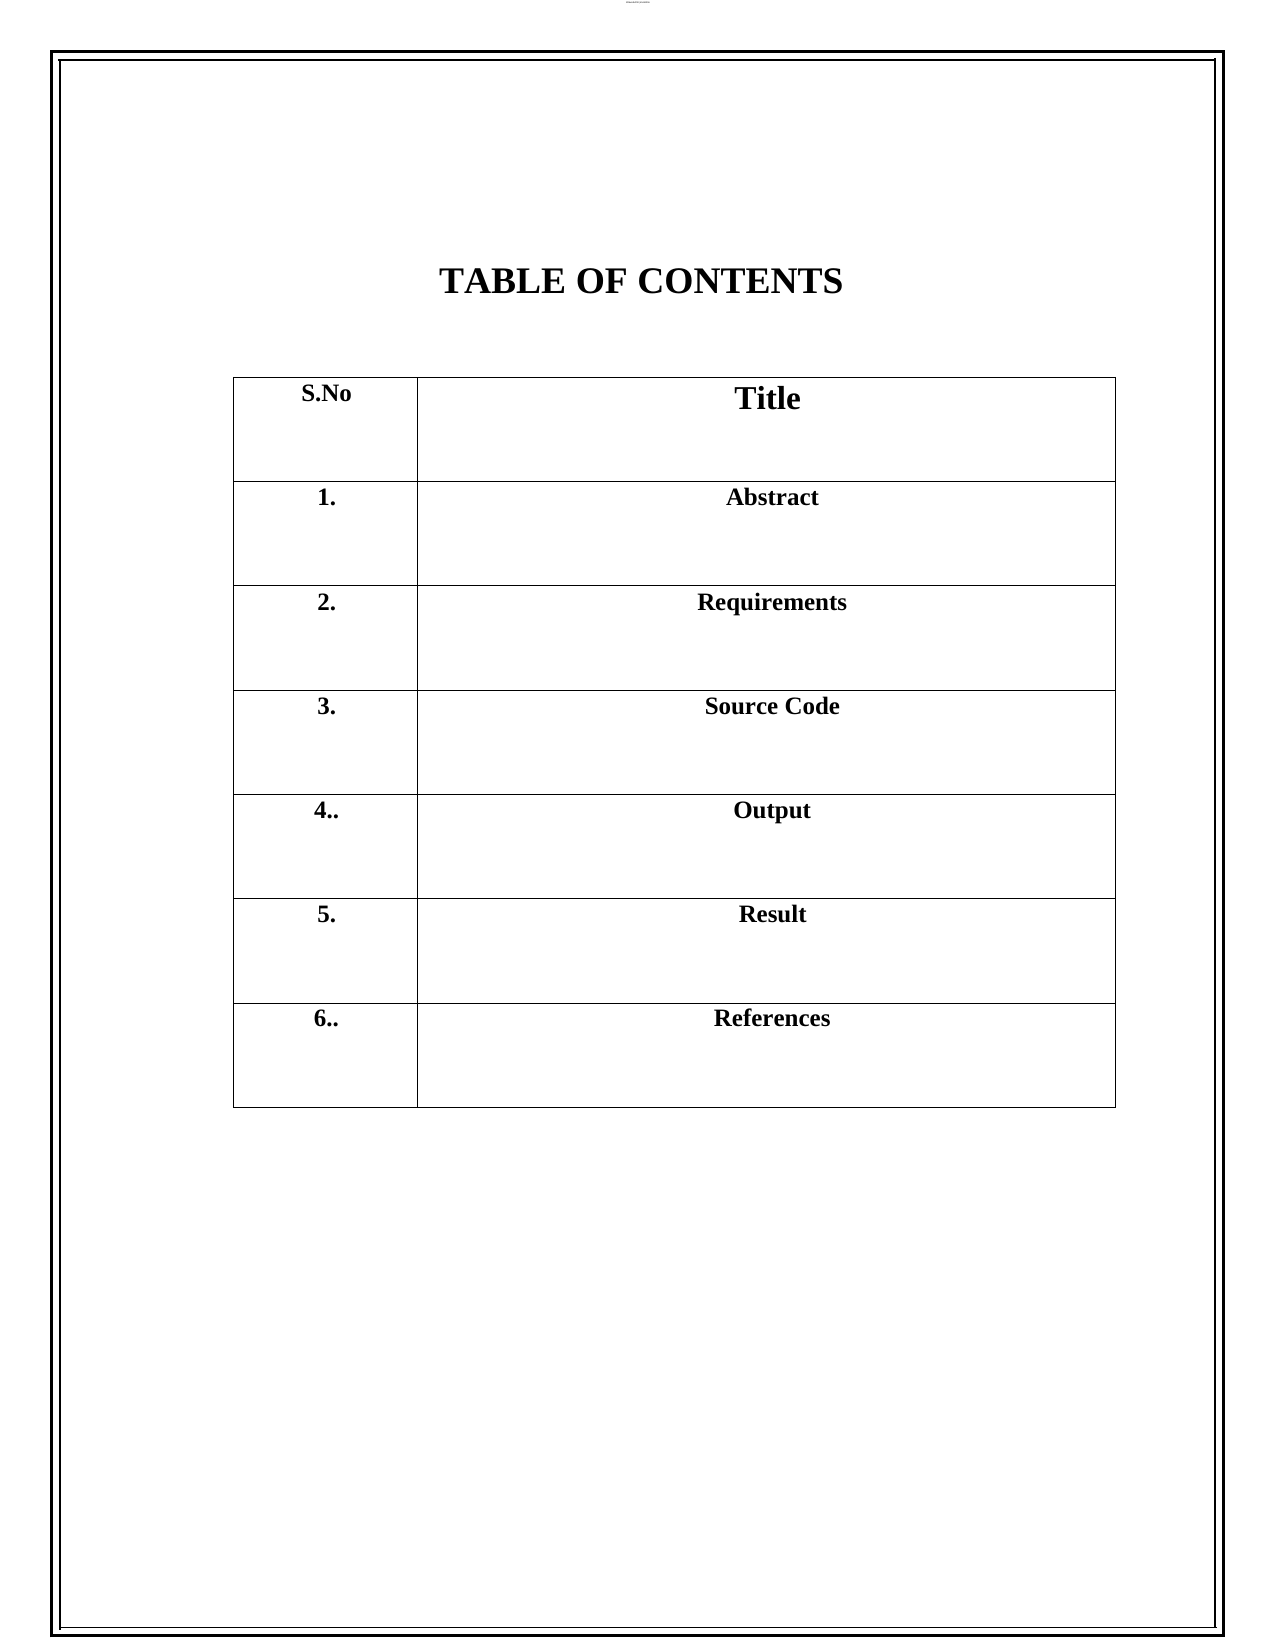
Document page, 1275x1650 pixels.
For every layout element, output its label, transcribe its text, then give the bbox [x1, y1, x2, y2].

table_cell Output [418, 795, 1115, 898]
table_cell 5. [234, 899, 417, 1002]
subtitle TABLE OF CONTENTS [91, 259, 1135, 302]
table_cell Source Code [418, 691, 1115, 794]
table_cell 6.. [234, 1004, 417, 1107]
table_cell References [418, 1004, 1115, 1107]
table_header S.No [234, 378, 417, 481]
table_cell Requirements [418, 586, 1115, 689]
table_cell Result [418, 899, 1115, 1002]
table_cell 2. [234, 586, 417, 689]
table_cell Abstract [418, 482, 1115, 585]
table_cell 4.. [234, 795, 417, 898]
table_cell 3. [234, 691, 417, 794]
table_header Title [418, 378, 1115, 481]
table_cell 1. [234, 482, 417, 585]
